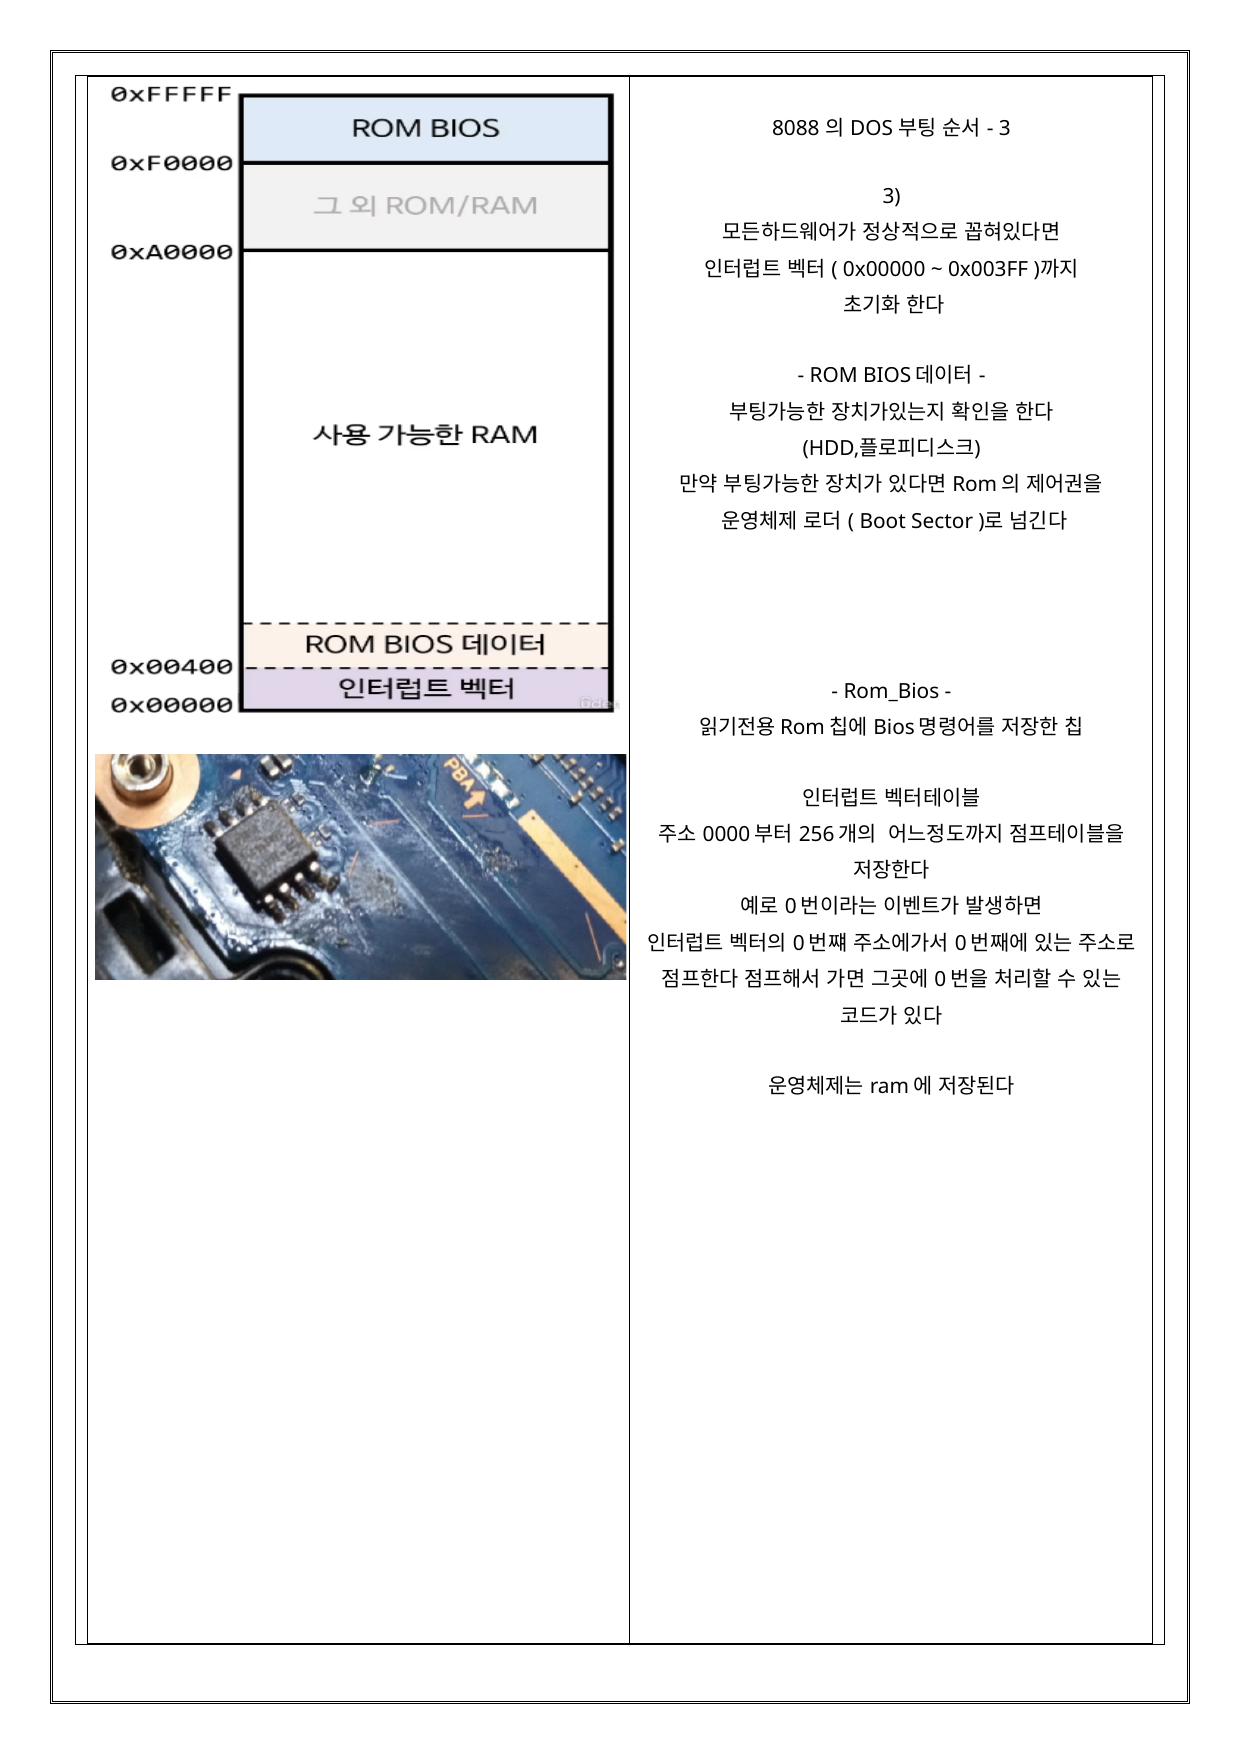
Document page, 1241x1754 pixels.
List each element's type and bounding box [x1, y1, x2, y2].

table_header [630, 77, 1152, 1643]
picture [100, 85, 620, 717]
picture [95, 754, 627, 980]
table_header [1153, 76, 1164, 1644]
table_header [88, 77, 629, 1643]
table_header [76, 76, 87, 1644]
